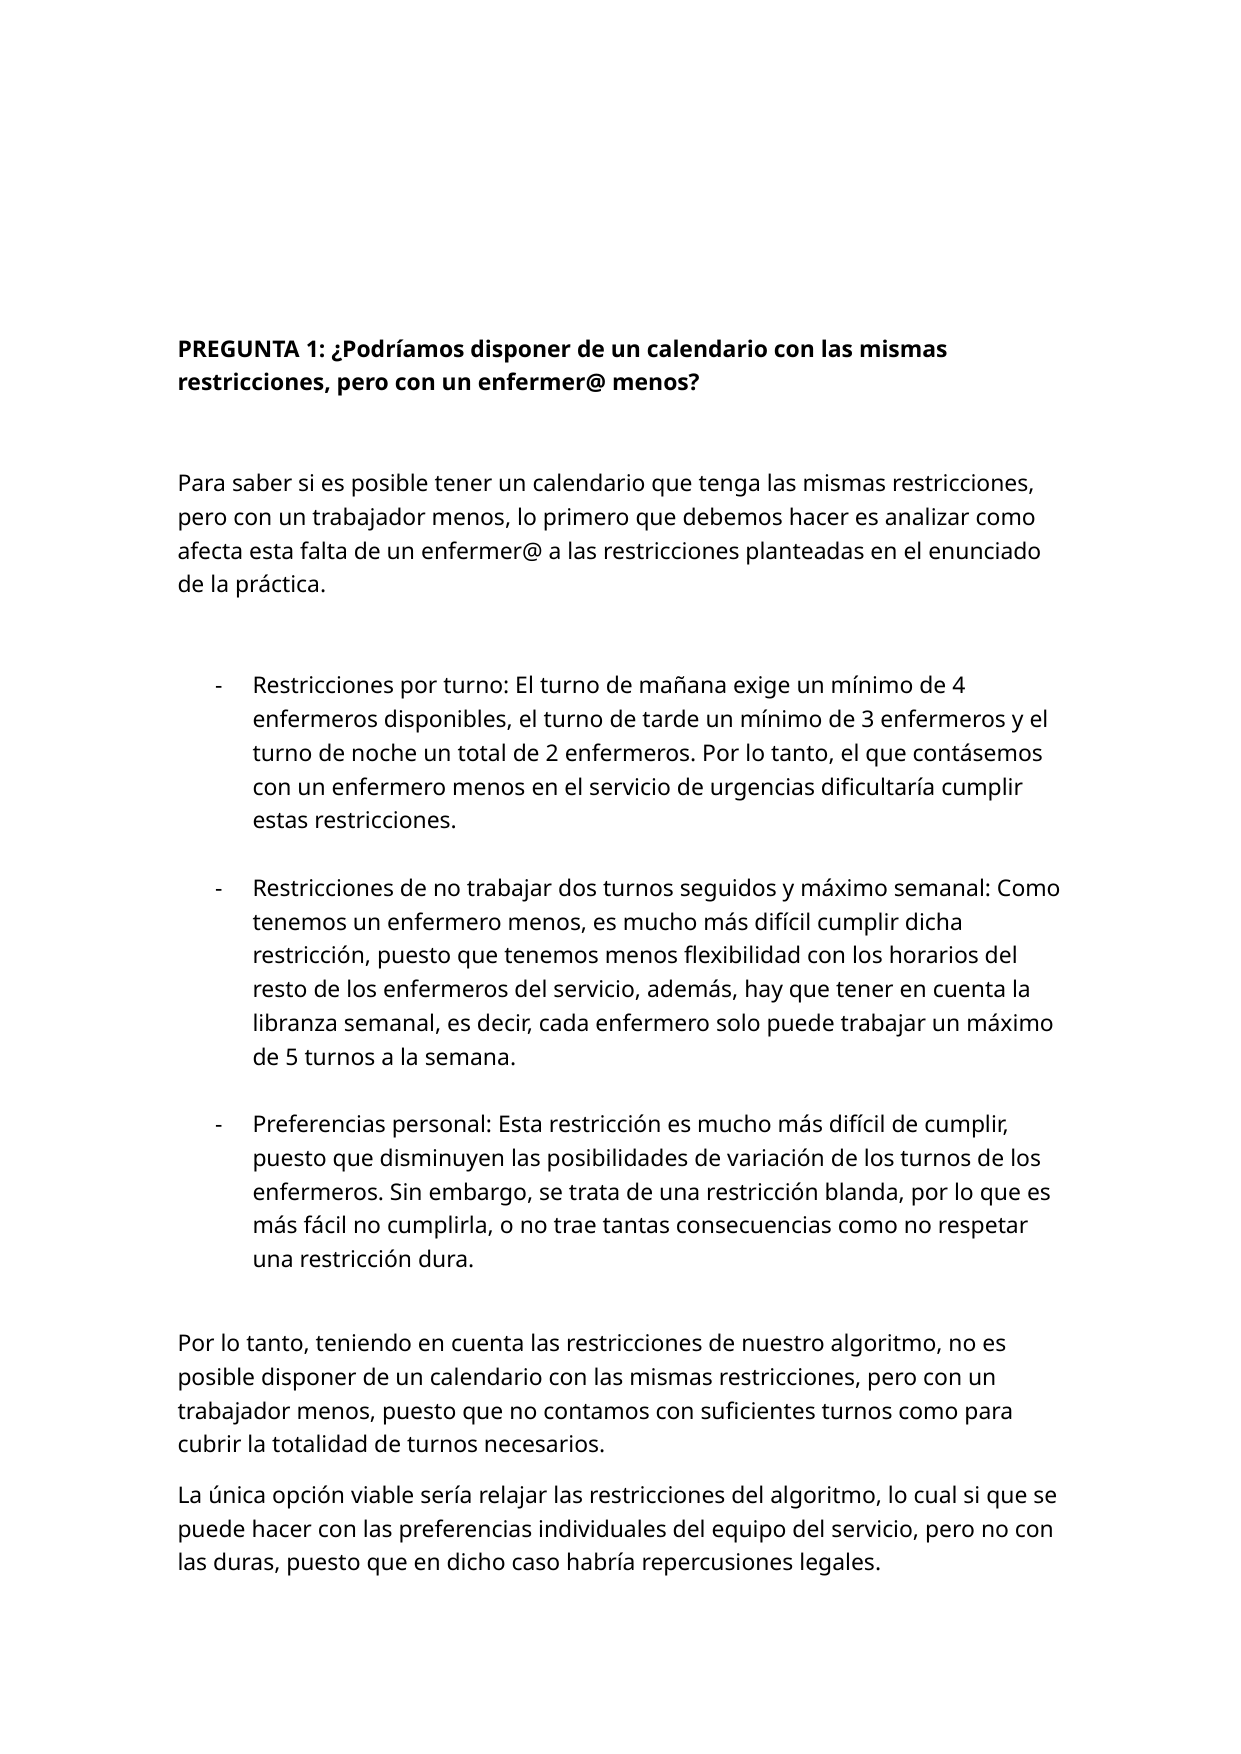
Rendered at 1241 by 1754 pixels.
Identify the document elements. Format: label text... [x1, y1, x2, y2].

list Preferencias personal: Esta restricción es mucho más difícil de cumplir, puesto que disminuyen las posibilidades de variación de los turnos de los enfermeros. Sin embargo, se trata de una restricción blanda, por lo que es más fácil no cumplirla, o no trae tantas consecuencias como no respetar una restricción dura. [215, 1108, 1063, 1274]
list Restricciones de no trabajar dos turnos seguidos y máximo semanal: Como tenemos un enfermero menos, es mucho más difícil cumplir dicha restricción, puesto que tenemos menos flexibilidad con los horarios del resto de los enfermeros del servicio, además, hay que tener en cuenta la libranza semanal, es decir, cada enfermero solo puede trabajar un máximo de 5 turnos a la semana. [215, 872, 1063, 1072]
list Restricciones por turno: El turno de mañana exige un mínimo de 4 enfermeros disponibles, el turno de tarde un mínimo de 3 enfermeros y el turno de noche un total de 2 enfermeros. Por lo tanto, el que contásemos con un enfermero menos en el servicio de urgencias dificultaría cumplir estas restricciones. [215, 669, 1063, 836]
text Por lo tanto, teniendo en cuenta las restricciones de nuestro algoritmo, no es posible disponer de un calendario con las mismas restricciones, pero con un trabajador menos, puesto que no contamos con suficientes turnos como para cubrir la totalidad de turnos necesarios. [177, 1327, 1063, 1460]
text Para saber si es posible tener un calendario que tenga las mismas restricciones, pero con un trabajador menos, lo primero que debemos hacer es analizar como afecta esta falta de un enfermer@ a las restricciones planteadas en el enunciado de la práctica. [177, 467, 1063, 600]
text La única opción viable sería relajar las restricciones del algoritmo, lo cual si que se puede hacer con las preferencias individuales del equipo del servicio, pero no con las duras, puesto que en dicho caso habría repercusiones legales. [177, 1479, 1063, 1578]
text PREGUNTA 1: ¿Podríamos disponer de un calendario con las mismas restricciones, pero con un enfermer@ menos? [177, 333, 1063, 398]
